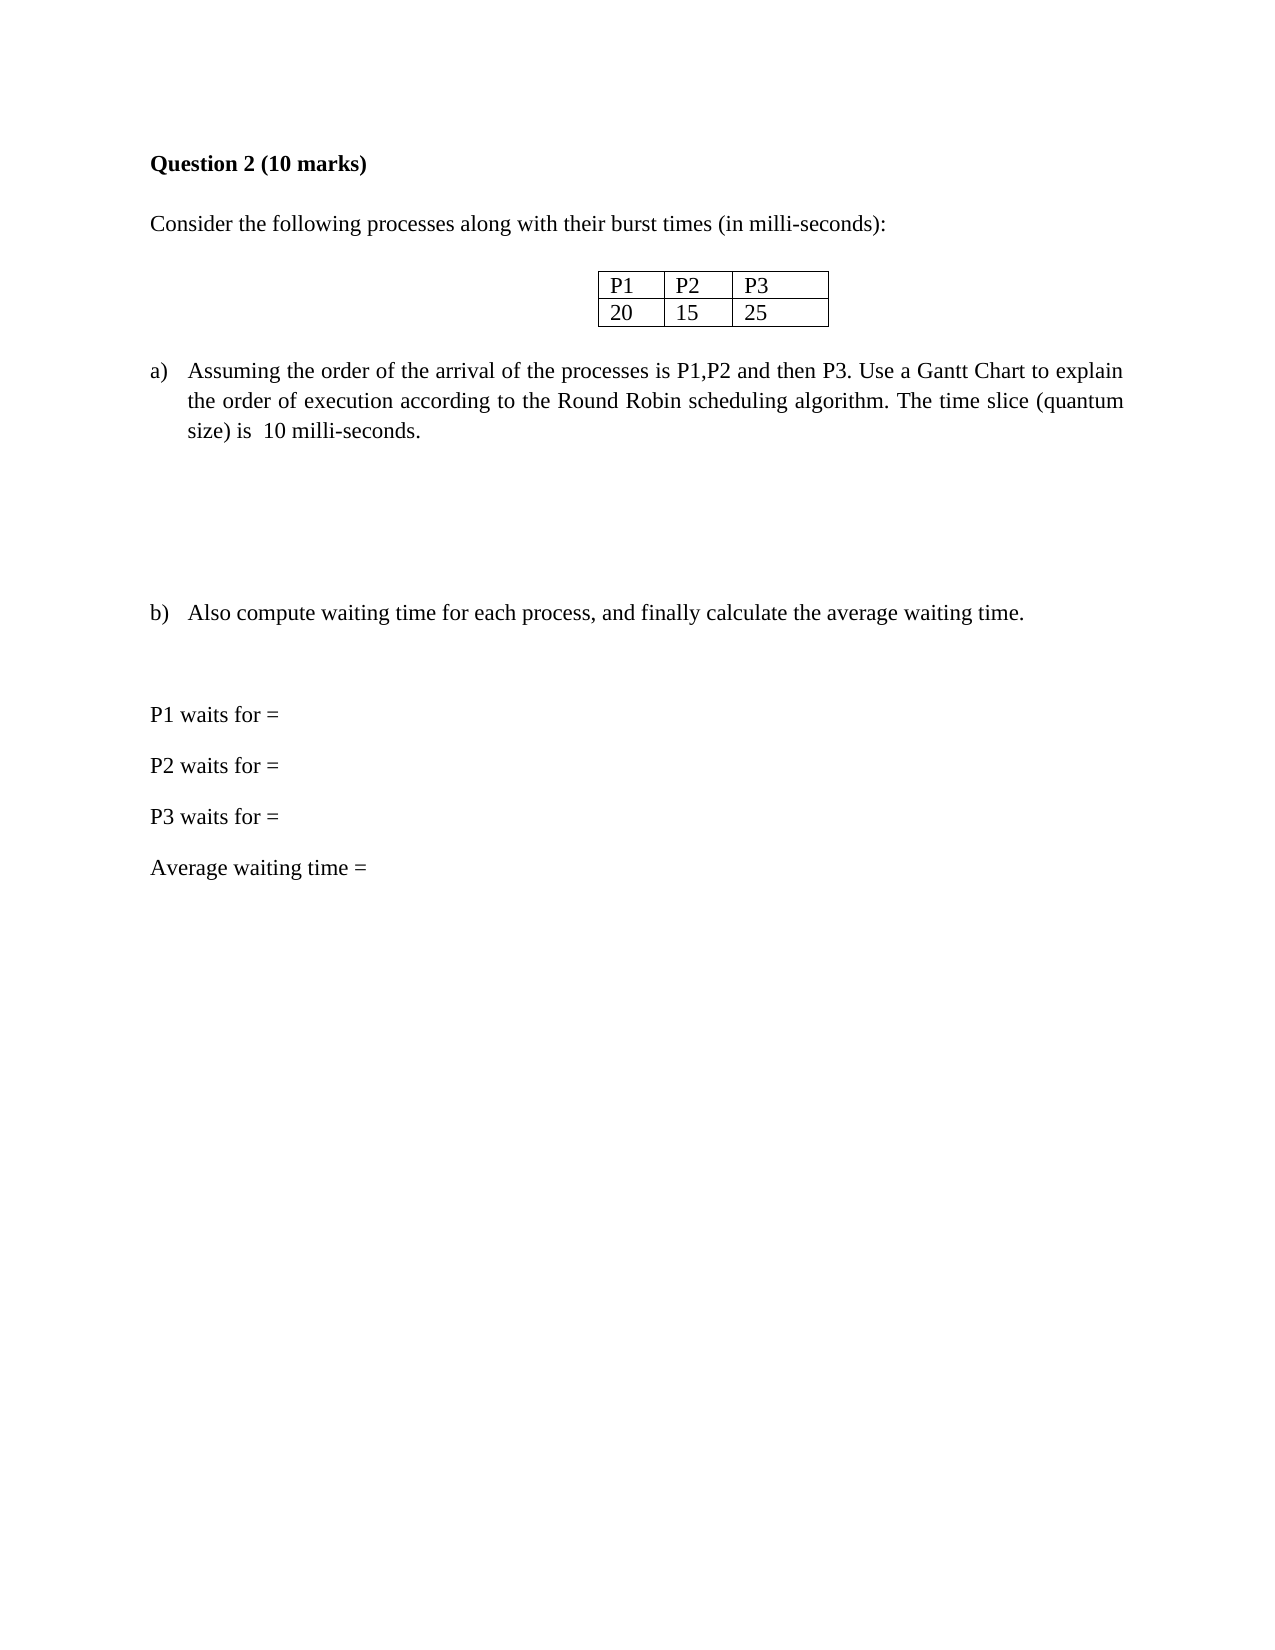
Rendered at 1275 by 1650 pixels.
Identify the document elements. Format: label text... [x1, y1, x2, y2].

text P3 waits for = [150, 803, 1125, 829]
list Also compute waiting time for each process, and finally calculate the average waiting time. [150, 598, 1125, 625]
table_header P2 [665, 272, 732, 298]
text P2 waits for = [150, 752, 1125, 778]
table_cell 15 [665, 299, 732, 326]
text Consider the following processes along with their burst times (in milli-seconds): [150, 210, 1125, 237]
table_header P1 [599, 272, 664, 298]
table_header P3 [733, 272, 828, 298]
text Average waiting time = [150, 854, 1125, 880]
text Question 2 (10 marks) [150, 150, 1125, 176]
table_cell 25 [733, 299, 828, 326]
table_cell 20 [599, 299, 664, 326]
text P1 waits for = [150, 701, 1125, 727]
list Assuming the order of the arrival of the processes is P1,P2 and then P3. Use a Gantt Chart to explain the order of execution according to the Round Robin scheduling algorithm. The time slice (quantum size) is 10 milli-seconds. [150, 357, 1125, 444]
